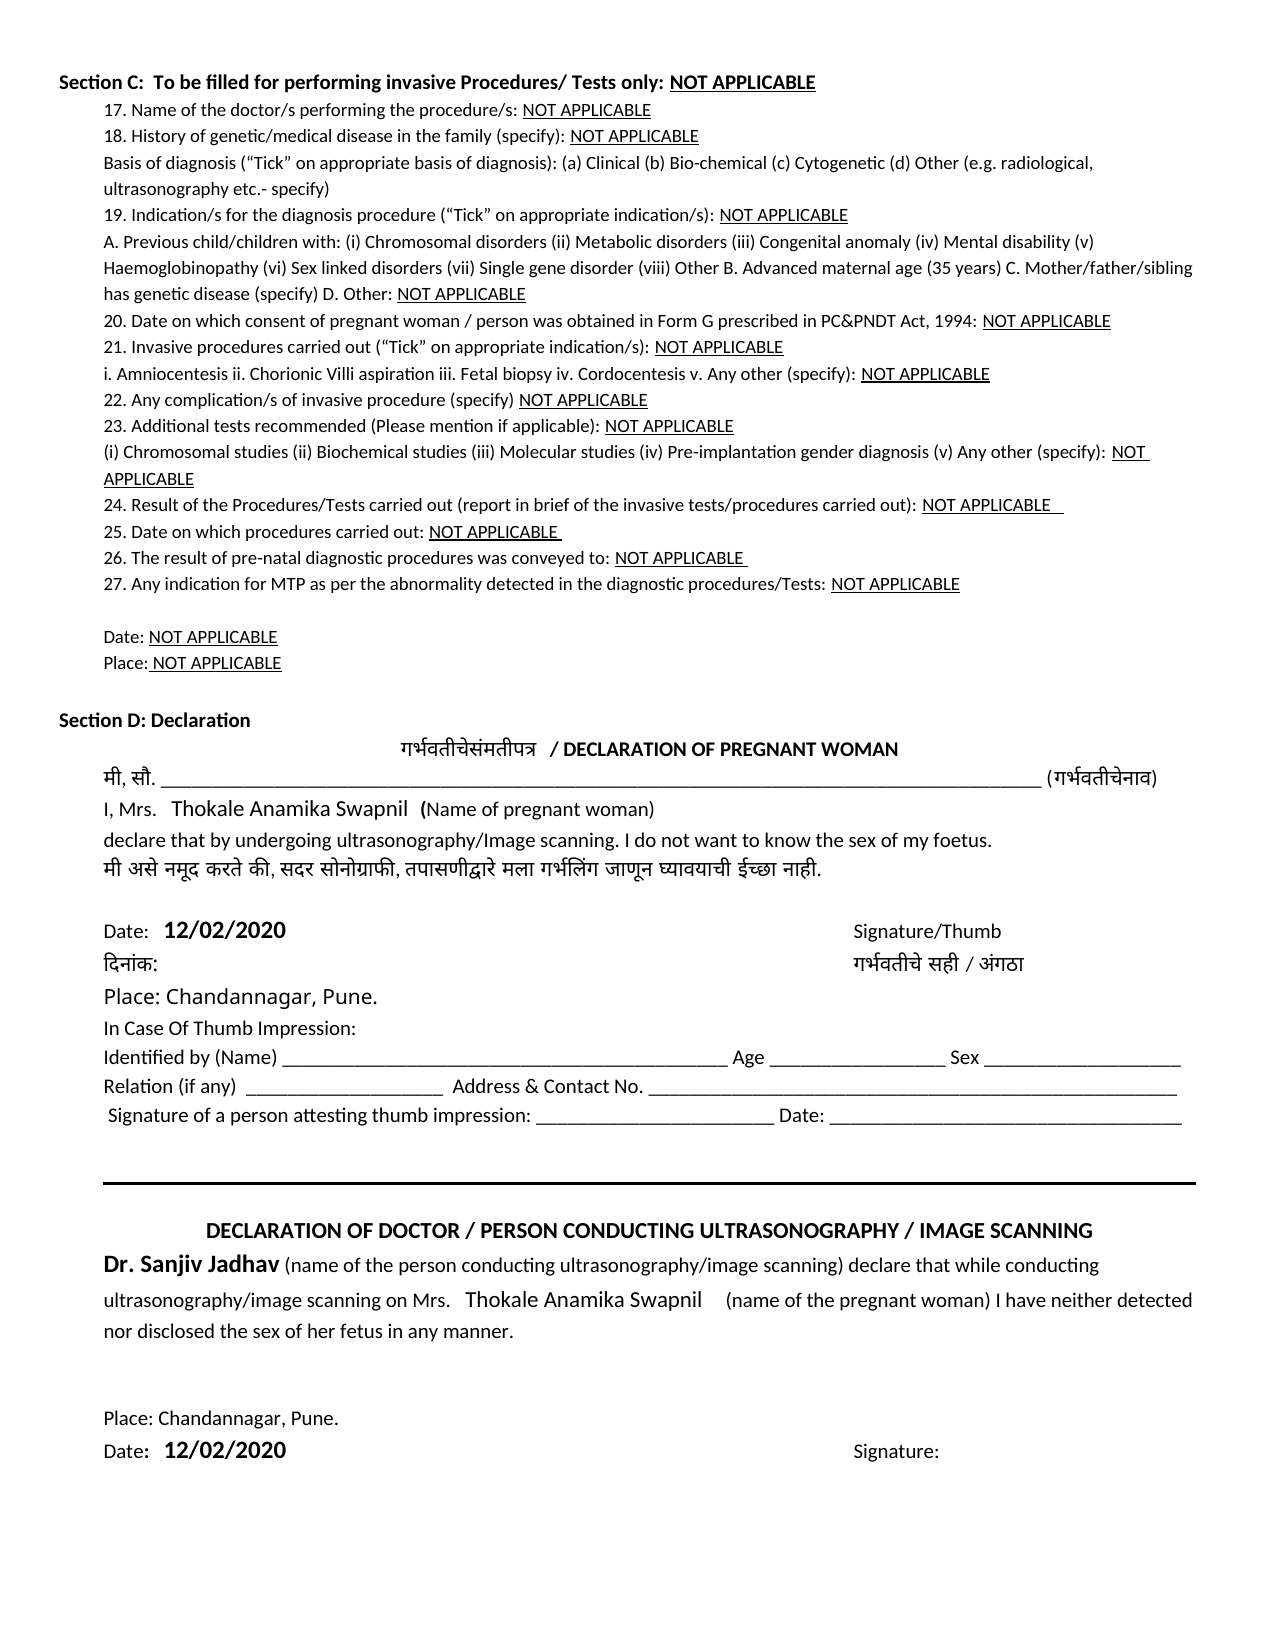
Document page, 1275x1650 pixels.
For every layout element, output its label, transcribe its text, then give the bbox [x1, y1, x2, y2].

text 18. History of genetic/medical disease in the family (specify): NOT APPLICABLE [103, 124, 1196, 147]
text 19. Indication/s for the diagnosis procedure (“Tick” on appropriate indication/s): NOT APPLICABLE [103, 203, 1196, 226]
text मी असे नमूद करते की, सदर सोनोग्राफी, तपासणीद्वारे मला गर्भलिंग जाणून घ्यावयाची ईच्छा नाही. [103, 856, 1196, 882]
text i. Amniocentesis ii. Chorionic Villi aspiration iii. Fetal biopsy iv. Cordocentesis v. Any other (specify): NOT APPLICABLE [103, 362, 1196, 384]
text दिनांक: गर्भवतीचे सही / अंगठा [103, 949, 1196, 978]
text Identified by (Name) ___________________________________________ Age _________________ Sex ___________________ [103, 1044, 1196, 1069]
text A. Previous child/children with: (i) Chromosomal disorders (ii) Metabolic disorders (iii) Congenital anomaly (iv) Mental disability (v) Haemoglobinopathy (vi) Sex linked disorders (vii) Single gene disorder (viii) Other B. Advanced maternal age (35 years) C. Mother/father/sibling has genetic disease (specify) D. Other: NOT APPLICABLE [103, 230, 1196, 306]
text Place: Chandannagar, Pune. [103, 982, 1196, 1011]
text 17. Name of the doctor/s performing the procedure/s: NOT APPLICABLE [103, 98, 1196, 121]
text Dr. Sanjiv Jadhav (name of the person conducting ultrasonography/image scanning) declare that while conducting ultrasonography/image scanning on Mrs. (name of the pregnant woman) I have neither detected nor disclosed the sex of her fetus in any manner. [103, 1248, 1196, 1343]
text Date: NOT APPLICABLE [103, 625, 1196, 648]
text Relation (if any) ___________________ Address & Contact No. ___________________________________________________ [103, 1073, 1196, 1098]
text मी, सौ. _____________________________________________________________________________________ (गर्भवतीचेनाव) [103, 765, 1196, 791]
text 27. Any indication for MTP as per the abnormality detected in the diagnostic procedures/Tests: NOT APPLICABLE [103, 572, 1196, 595]
text 21. Invasive procedures carried out (“Tick” on appropriate indication/s): NOT APPLICABLE [103, 335, 1196, 358]
text 26. The result of pre-natal diagnostic procedures was conveyed to: NOT APPLICABLE [103, 546, 1196, 569]
text Basis of diagnosis (“Tick” on appropriate basis of diagnosis): (a) Clinical (b) Bio-chemical (c) Cytogenetic (d) Other (e.g. radiological, ultrasonography etc.- specify) [103, 151, 1196, 200]
text Place: NOT APPLICABLE [103, 652, 1196, 674]
text I, Mrs. (Name of pregnant woman) [103, 794, 1196, 823]
text 20. Date on which consent of pregnant woman / person was obtained in Form G prescribed in PC&PNDT Act, 1994: NOT APPLICABLE [103, 309, 1196, 332]
text 24. Result of the Procedures/Tests carried out (report in brief of the invasive tests/procedures carried out): NOT APPLICABLE [103, 493, 1196, 516]
text Date: Signature/Thumb [103, 914, 1196, 945]
text Date: Signature: [103, 1434, 1196, 1464]
text Signature of a person attesting thumb impression: _______________________ Date: __________________________________ [103, 1102, 1196, 1182]
text DECLARATION OF DOCTOR / PERSON CONDUCTING ULTRASONOGRAPHY / IMAGE SCANNING [103, 1216, 1196, 1244]
text In Case Of Thumb Impression: [103, 1015, 1196, 1040]
text Place: Chandannagar, Pune. [103, 1405, 1196, 1430]
text गर्भवतीचेसंमतीपत्र / DECLARATION OF PREGNANT WOMAN [103, 736, 1196, 762]
text 22. Any complication/s of invasive procedure (specify) NOT APPLICABLE [103, 388, 1196, 411]
text declare that by undergoing ultrasonography/Image scanning. I do not want to know the sex of my foetus. [103, 827, 1196, 852]
text 25. Date on which procedures carried out: NOT APPLICABLE [103, 520, 1196, 543]
text (i) Chromosomal studies (ii) Biochemical studies (iii) Molecular studies (iv) Pre-implantation gender diagnosis (v) Any other (specify): NOT APPLICABLE [103, 441, 1196, 490]
text 23. Additional tests recommended (Please mention if applicable): NOT APPLICABLE [103, 414, 1196, 437]
text Section C: To be filled for performing invasive Procedures/ Tests only: NOT APPLICABLE [0, 69, 1275, 94]
text Section D: Declaration [59, 707, 1196, 732]
